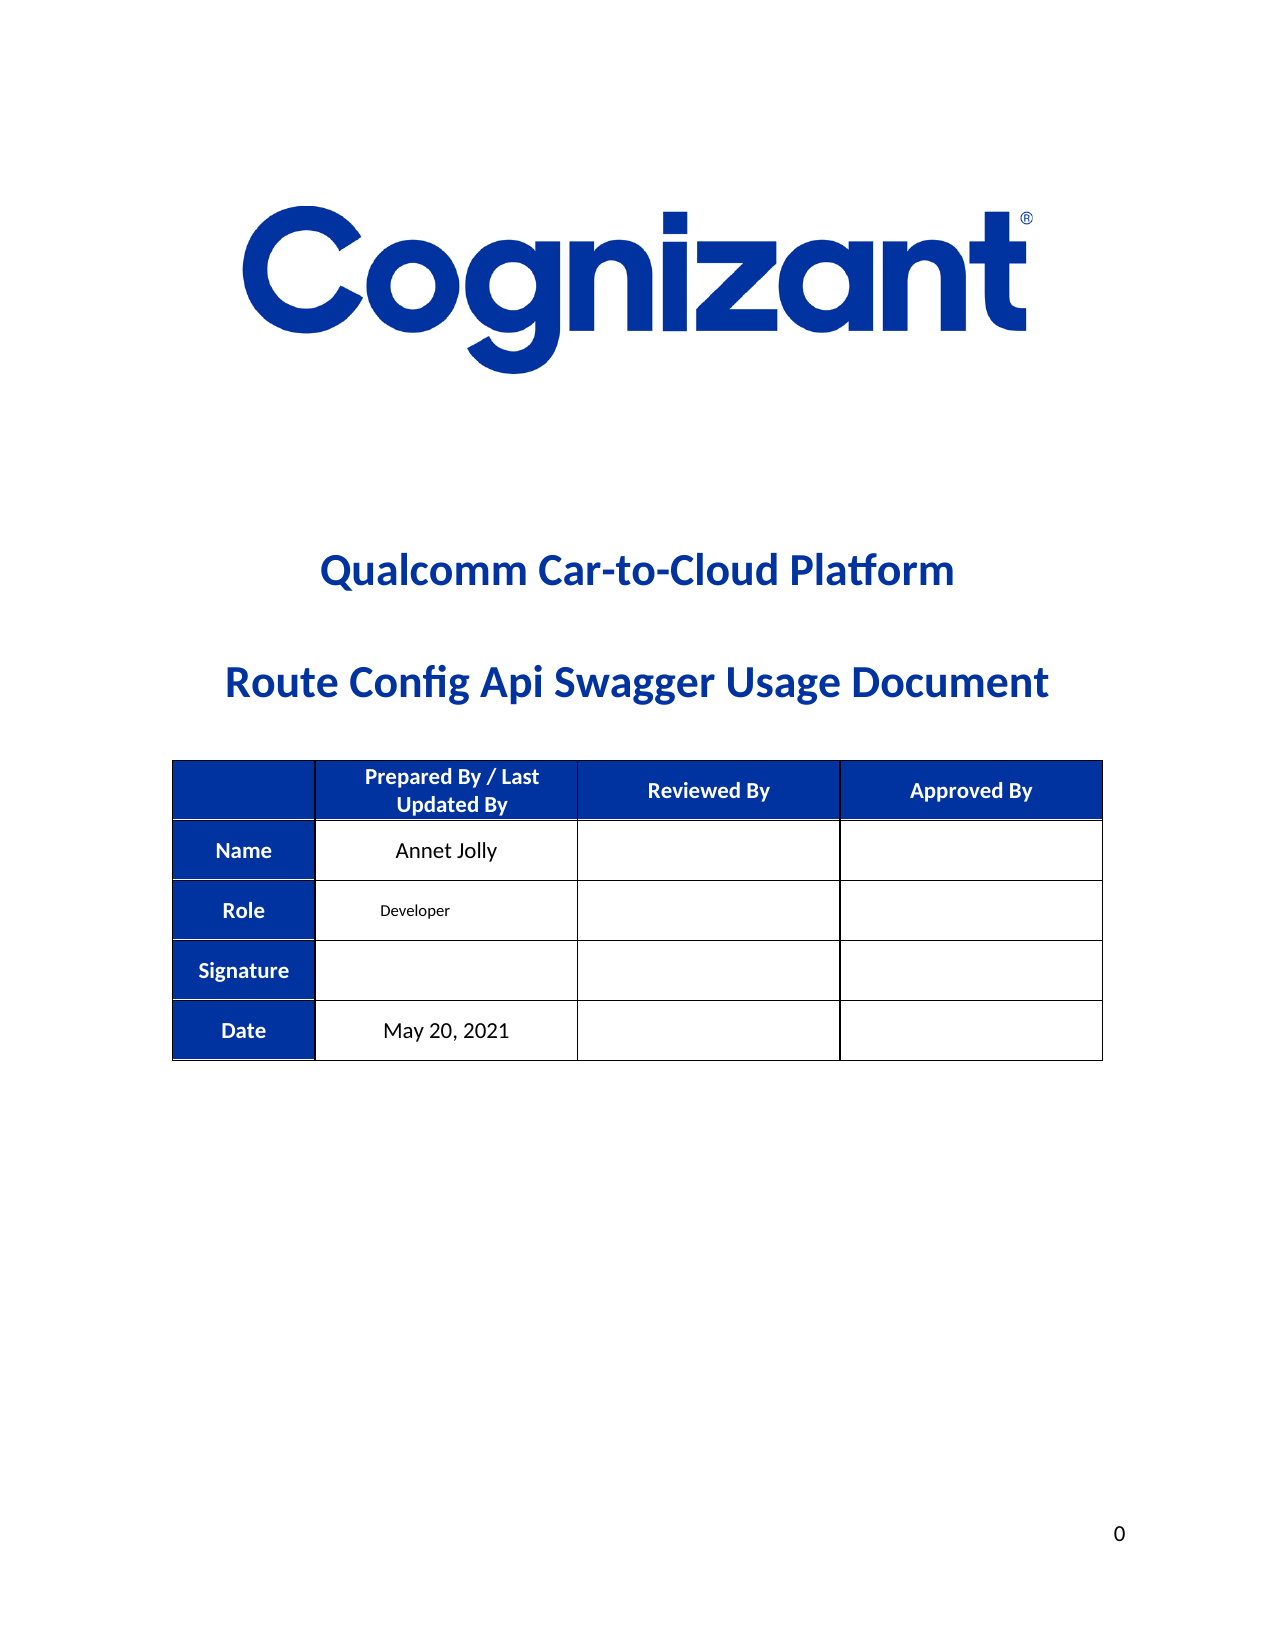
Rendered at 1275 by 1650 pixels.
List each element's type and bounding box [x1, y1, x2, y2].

picture [242, 206, 1033, 374]
